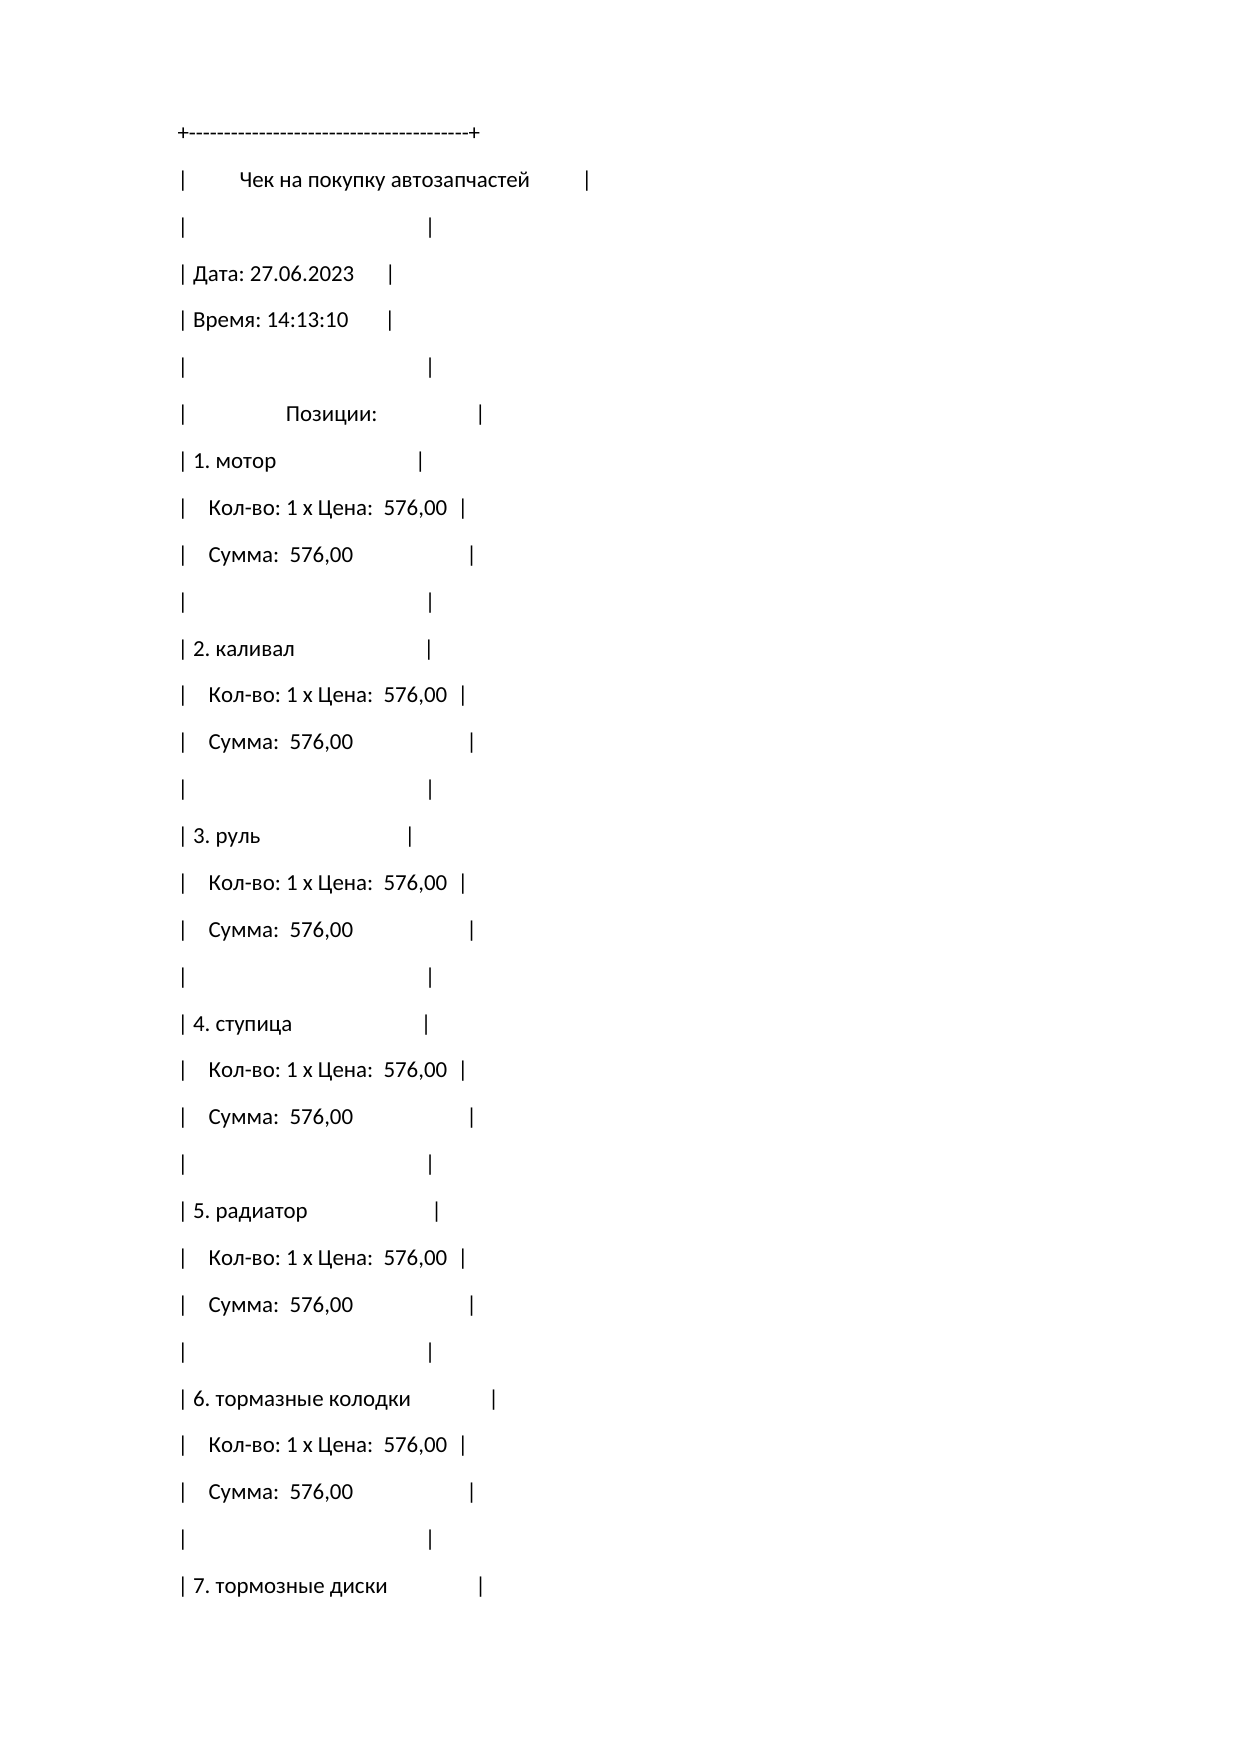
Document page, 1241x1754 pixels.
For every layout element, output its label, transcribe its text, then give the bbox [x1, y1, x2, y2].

text | 7. тормозные диски | [177, 1571, 1152, 1599]
text | Дата: 27.06.2023 | [177, 259, 1152, 287]
text | Сумма: 576,00 | [177, 540, 1152, 568]
text | 2. каливал | [177, 634, 1152, 662]
text | | [177, 352, 1152, 381]
text | Кол-во: 1 x Цена: 576,00 | [177, 1243, 1152, 1271]
text | Кол-во: 1 x Цена: 576,00 | [177, 493, 1152, 521]
text | Позиции: | [177, 399, 1152, 427]
text | Кол-во: 1 x Цена: 576,00 | [177, 1431, 1152, 1459]
text | 1. мотор | [177, 446, 1152, 474]
text | 5. радиатор | [177, 1196, 1152, 1224]
text | | [177, 1149, 1152, 1177]
text | Кол-во: 1 x Цена: 576,00 | [177, 868, 1152, 896]
text | Кол-во: 1 x Цена: 576,00 | [177, 681, 1152, 709]
text | Кол-во: 1 x Цена: 576,00 | [177, 1056, 1152, 1084]
text | | [177, 587, 1152, 615]
text | Сумма: 576,00 | [177, 1102, 1152, 1131]
text | | [177, 1524, 1152, 1552]
text +----------------------------------------+ [177, 118, 1152, 146]
text | 4. ступица | [177, 1009, 1152, 1037]
text | Сумма: 576,00 | [177, 1477, 1152, 1506]
text | Сумма: 576,00 | [177, 727, 1152, 756]
text | | [177, 1337, 1152, 1365]
text | Сумма: 576,00 | [177, 915, 1152, 943]
text | 3. руль | [177, 821, 1152, 849]
text | | [177, 774, 1152, 802]
text | Чек на покупку автозапчастей | [177, 165, 1152, 193]
text | Время: 14:13:10 | [177, 306, 1152, 334]
text | Сумма: 576,00 | [177, 1290, 1152, 1318]
text | | [177, 962, 1152, 990]
text | 6. тормазные колодки | [177, 1384, 1152, 1412]
text | | [177, 212, 1152, 240]
